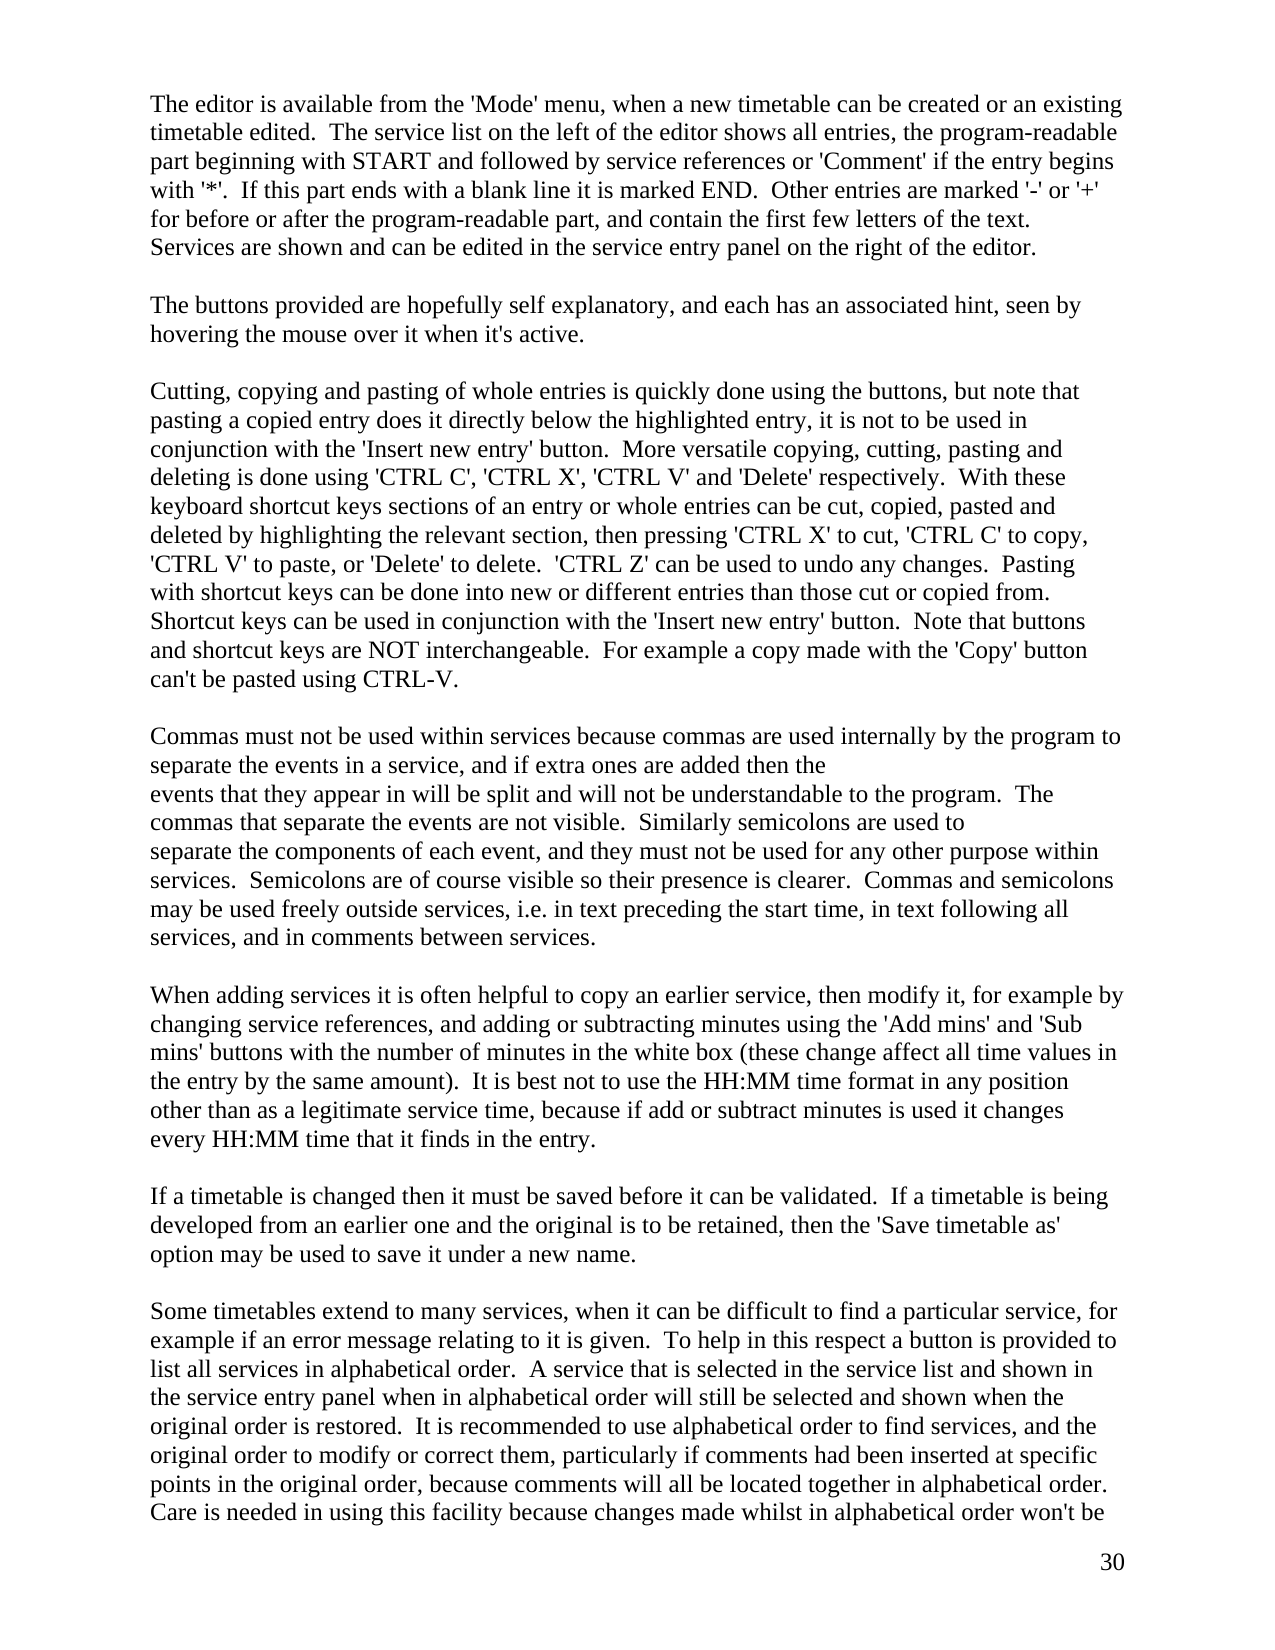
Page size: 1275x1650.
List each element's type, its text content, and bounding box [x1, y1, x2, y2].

text Cutting, copying and pasting of whole entries is quickly done using the buttons, but note that pasting a copied entry does it directly below the highlighted entry, it is not to be used in conjunction with the 'Insert new entry' button. More versatile copying, cutting, pasting and deleting is done using 'CTRL C', 'CTRL X', 'CTRL V' and 'Delete' respectively. With these keyboard shortcut keys sections of an entry or whole entries can be cut, copied, pasted and deleted by highlighting the relevant section, then pressing 'CTRL X' to cut, 'CTRL C' to copy, 'CTRL V' to paste, or 'Delete' to delete. 'CTRL Z' can be used to undo any changes. Pasting with shortcut keys can be done into new or different entries than those cut or copied from. Shortcut keys can be used in conjunction with the 'Insert new entry' button. Note that buttons and shortcut keys are NOT interchangeable. For example a copy made with the 'Copy' button can't be pasted using CTRL-V. [150, 376, 1125, 692]
text separate the components of each event, and they must not be used for any other purpose within services. Semicolons are of course visible so their presence is clearer. Commas and semicolons may be used freely outside services, i.e. in text preceding the start time, in text following all services, and in comments between services. [150, 836, 1125, 951]
text The buttons provided are hopefully self explanatory, and each has an associated hint, seen by hovering the mouse over it when it's active. [150, 290, 1125, 347]
text events that they appear in will be split and will not be understandable to the program. The commas that separate the events are not visible. Similarly semicolons are used to [150, 779, 1125, 836]
text Commas must not be used within services because commas are used internally by the program to separate the events in a service, and if extra ones are added then the [150, 721, 1125, 779]
text If a timetable is changed then it must be saved before it can be validated. If a timetable is being developed from an earlier one and the original is to be retained, then the 'Save timetable as' option may be used to save it under a new name. [150, 1181, 1125, 1267]
text When adding services it is often helpful to copy an earlier service, then modify it, for example by changing service references, and adding or subtracting minutes using the 'Add mins' and 'Sub mins' buttons with the number of minutes in the white box (these change affect all time values in the entry by the same amount). It is best not to use the HH:MM time format in any position other than as a legitimate service time, because if add or subtract minutes is used it changes every HH:MM time that it finds in the entry. [150, 980, 1125, 1152]
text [150, 1296, 1125, 1526]
text The editor is available from the 'Mode' menu, when a new timetable can be created or an existing timetable edited. The service list on the left of the editor shows all entries, the program-readable part beginning with START and followed by service references or 'Comment' if the entry begins with '*'. If this part ends with a blank line it is marked END. Other entries are marked '-' or '+' for before or after the program-readable part, and contain the first few letters of the text. Services are shown and can be edited in the service entry panel on the right of the editor. [150, 89, 1125, 261]
